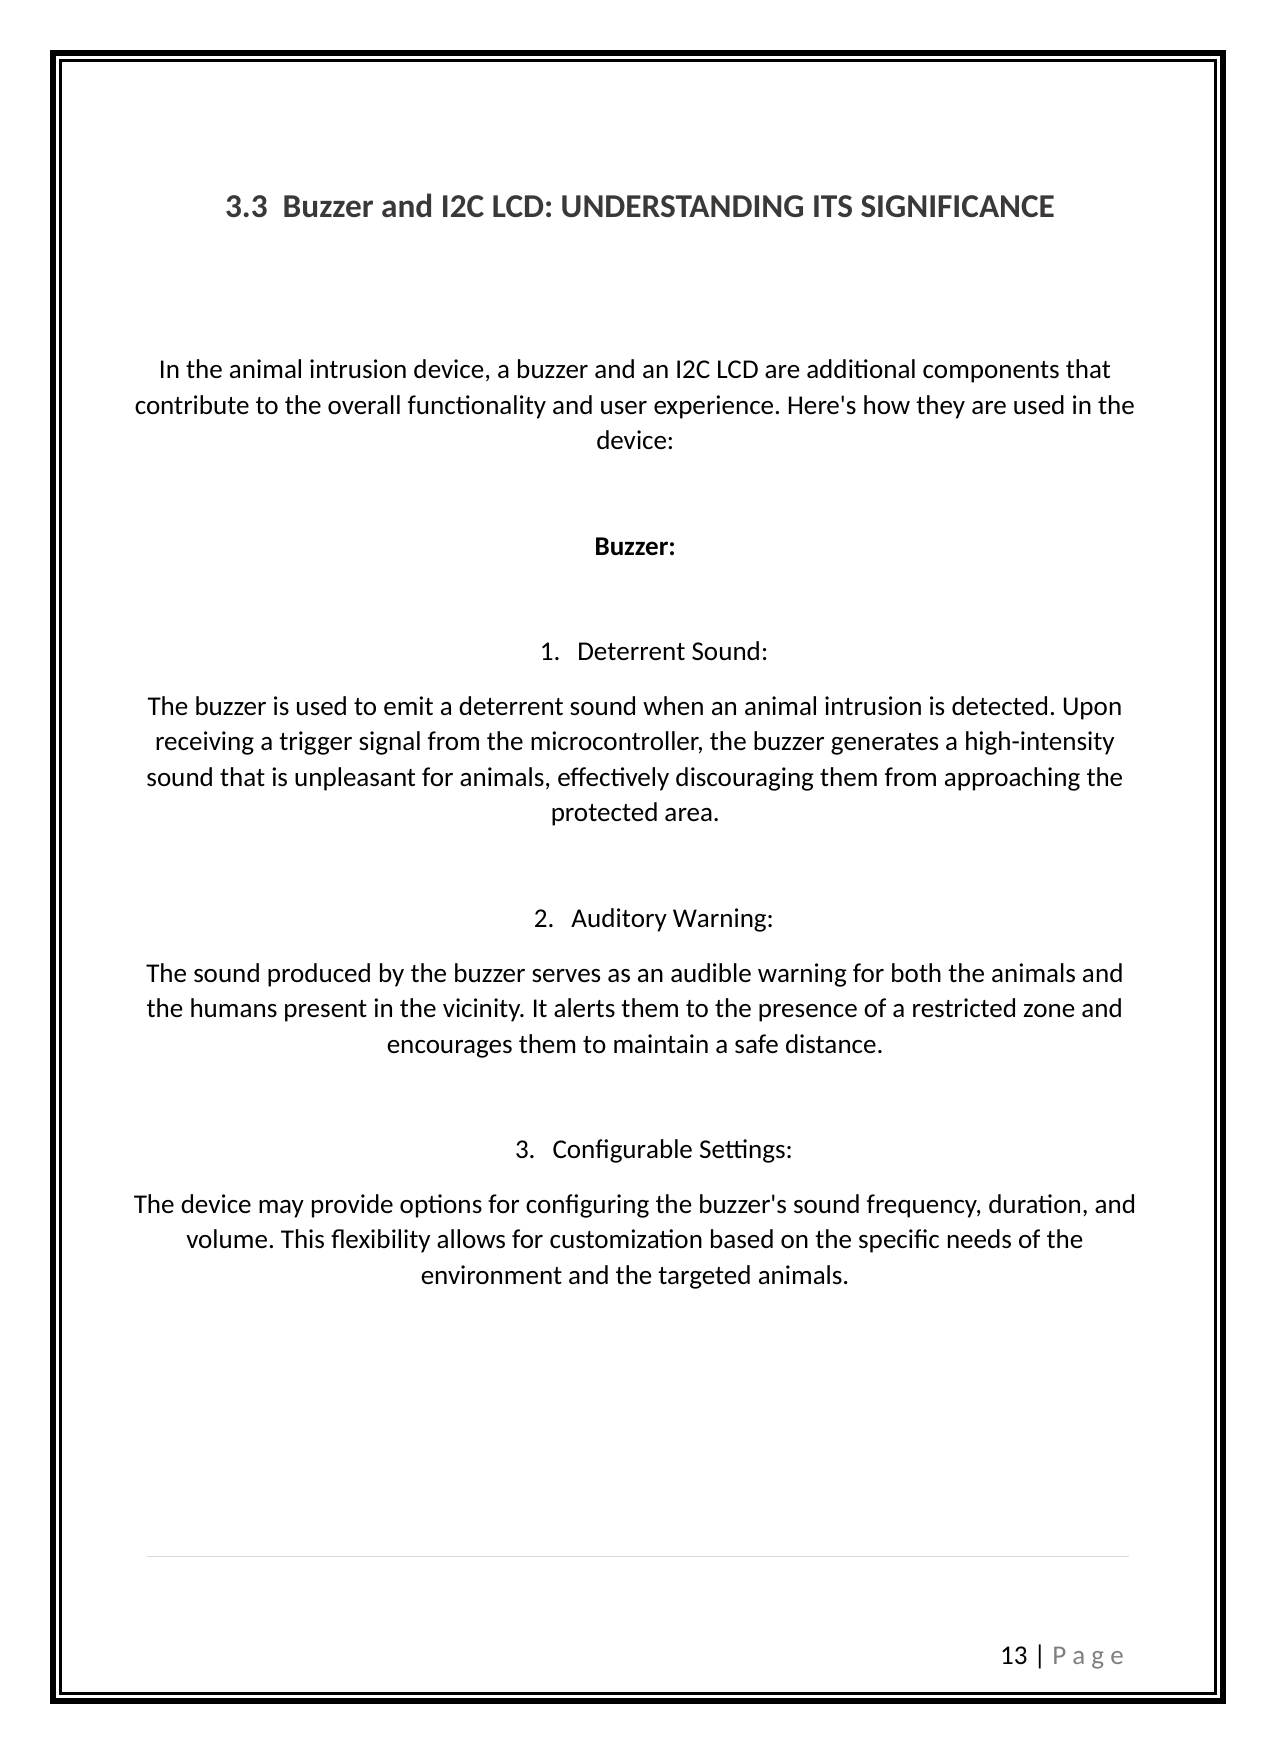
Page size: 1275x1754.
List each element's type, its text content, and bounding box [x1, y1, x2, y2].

text In the animal intrusion device, a buzzer and an I2C LCD are additional components that contribute to the overall functionality and user experience. Here's how they are used in the device: [132, 352, 1138, 456]
text The device may provide options for configuring the buzzer's sound frequency, duration, and volume. This flexibility allows for customization based on the specific needs of the environment and the targeted animals. [132, 1187, 1138, 1291]
list Configurable Settings: [170, 1132, 1138, 1165]
list Auditory Warning: [170, 901, 1138, 934]
list Deterrent Sound: [170, 634, 1138, 667]
text Buzzer: [132, 529, 1138, 562]
text 3.3 Buzzer and I2C LCD: UNDERSTANDING ITS SIGNIFICANCE [132, 184, 1148, 225]
text The sound produced by the buzzer serves as an audible warning for both the animals and the humans present in the vicinity. It alerts them to the presence of a restricted zone and encourages them to maintain a safe distance. [132, 956, 1138, 1060]
text The buzzer is used to emit a deterrent sound when an animal intrusion is detected. Upon receiving a trigger signal from the microcontroller, the buzzer generates a high-intensity sound that is unpleasant for animals, effectively discouraging them from approaching the protected area. [132, 689, 1138, 829]
